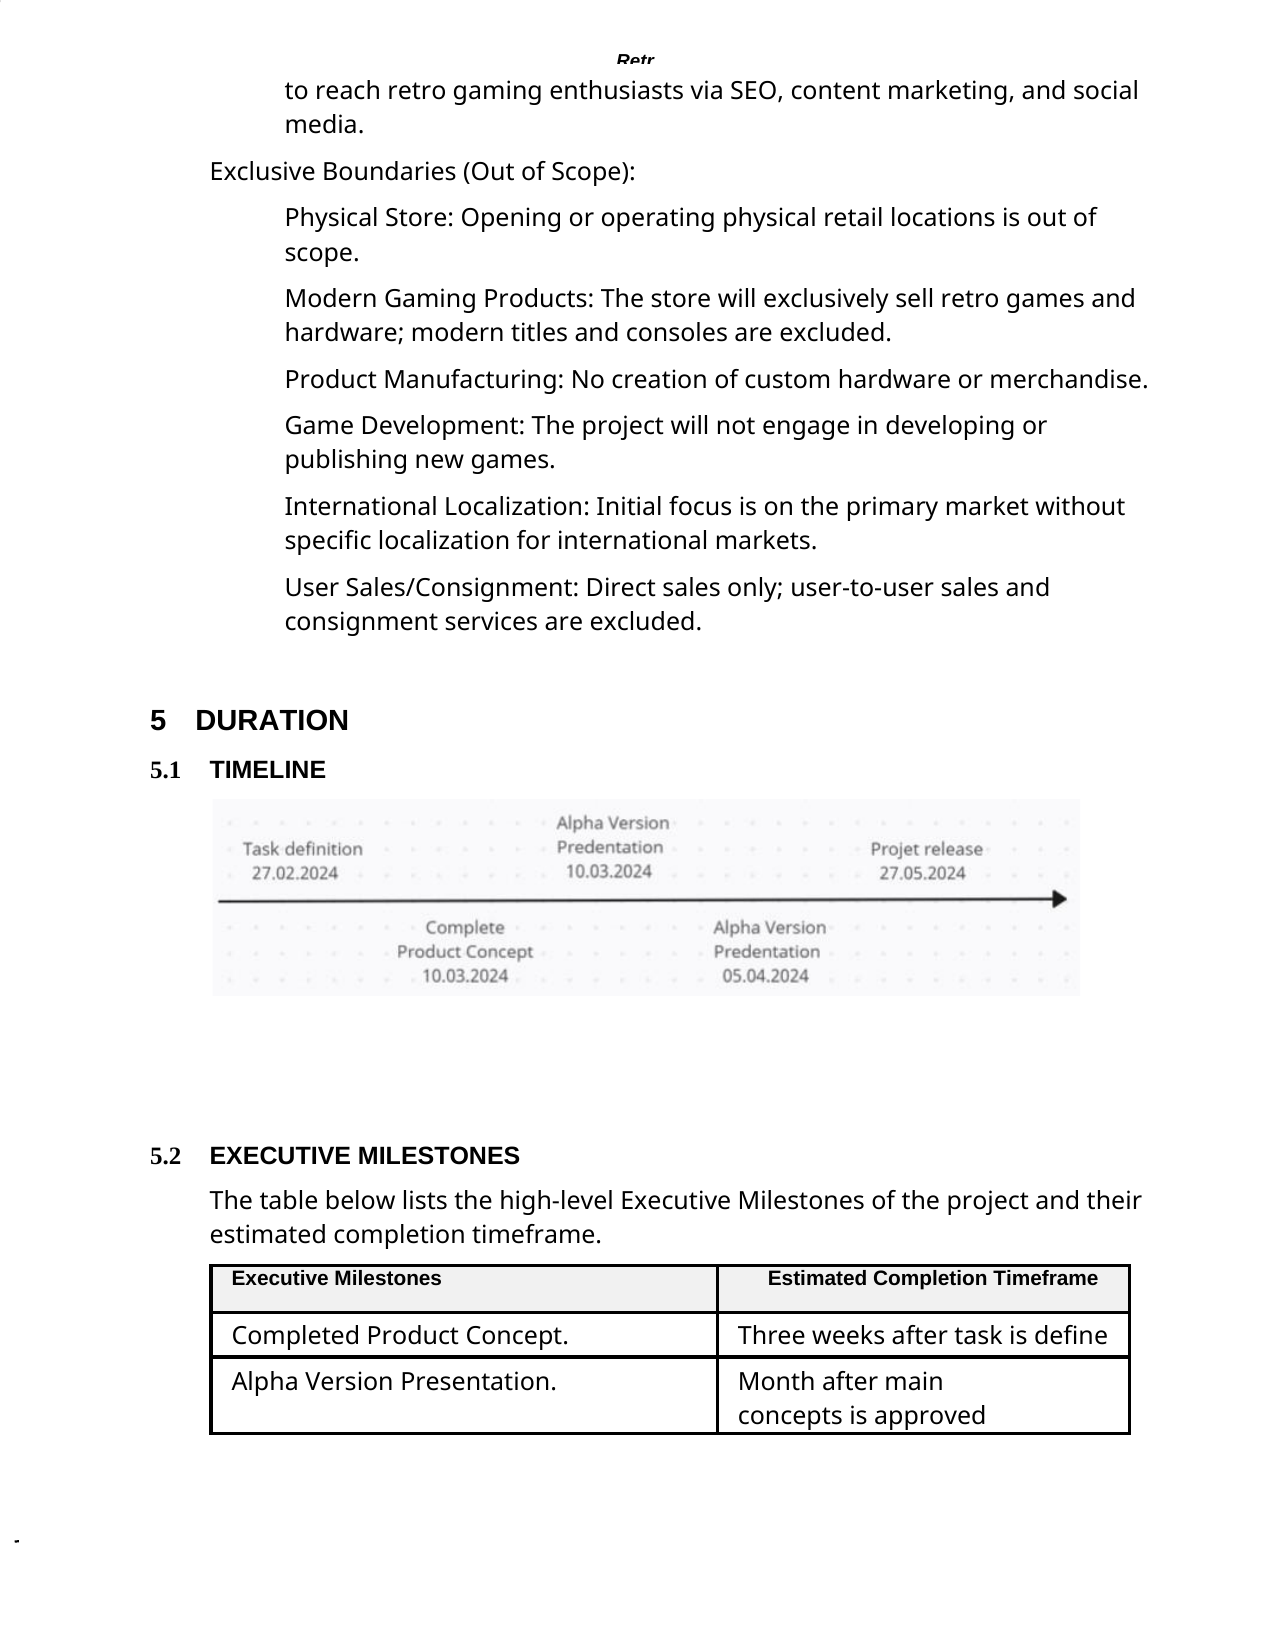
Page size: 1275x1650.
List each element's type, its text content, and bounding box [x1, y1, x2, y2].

picture [212, 799, 1080, 996]
table_cell Alpha Version Presentation. [213, 1359, 716, 1432]
text User Sales/Consignment: Direct sales only; user-to-user sales and consignment services are excluded. [284, 569, 1160, 637]
text Game Development: The project will not engage in developing or publishing new games. [284, 408, 1160, 476]
text Physical Store: Opening or operating physical retail locations is out of scope. [284, 200, 1160, 268]
text Modern Gaming Products: The store will exclusively sell retro games and hardware; modern titles and consoles are excluded. [284, 281, 1160, 349]
subtitle TIMELINE [150, 755, 1160, 784]
table_cell Month after main concepts is approved [719, 1359, 1128, 1432]
subtitle DURATION [150, 703, 1160, 736]
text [284, 73, 1160, 141]
table_header Executive Milestones [213, 1267, 716, 1311]
table_header Estimated Completion Timeframe [719, 1267, 1128, 1311]
text The table below lists the high-level Executive Milestones of the project and their estimated completion timeframe. [209, 1182, 1160, 1250]
table_cell Completed Product Concept. [213, 1314, 716, 1355]
text Exclusive Boundaries (Out of Scope): [209, 153, 1160, 188]
table_cell Three weeks after task is define [719, 1314, 1128, 1355]
text International Localization: Initial focus is on the primary market without specific localization for international markets. [284, 488, 1160, 557]
text Product Manufacturing: No creation of custom hardware or merchandise. [284, 361, 1160, 395]
subtitle EXECUTIVE MILESTONES [150, 1141, 1160, 1170]
